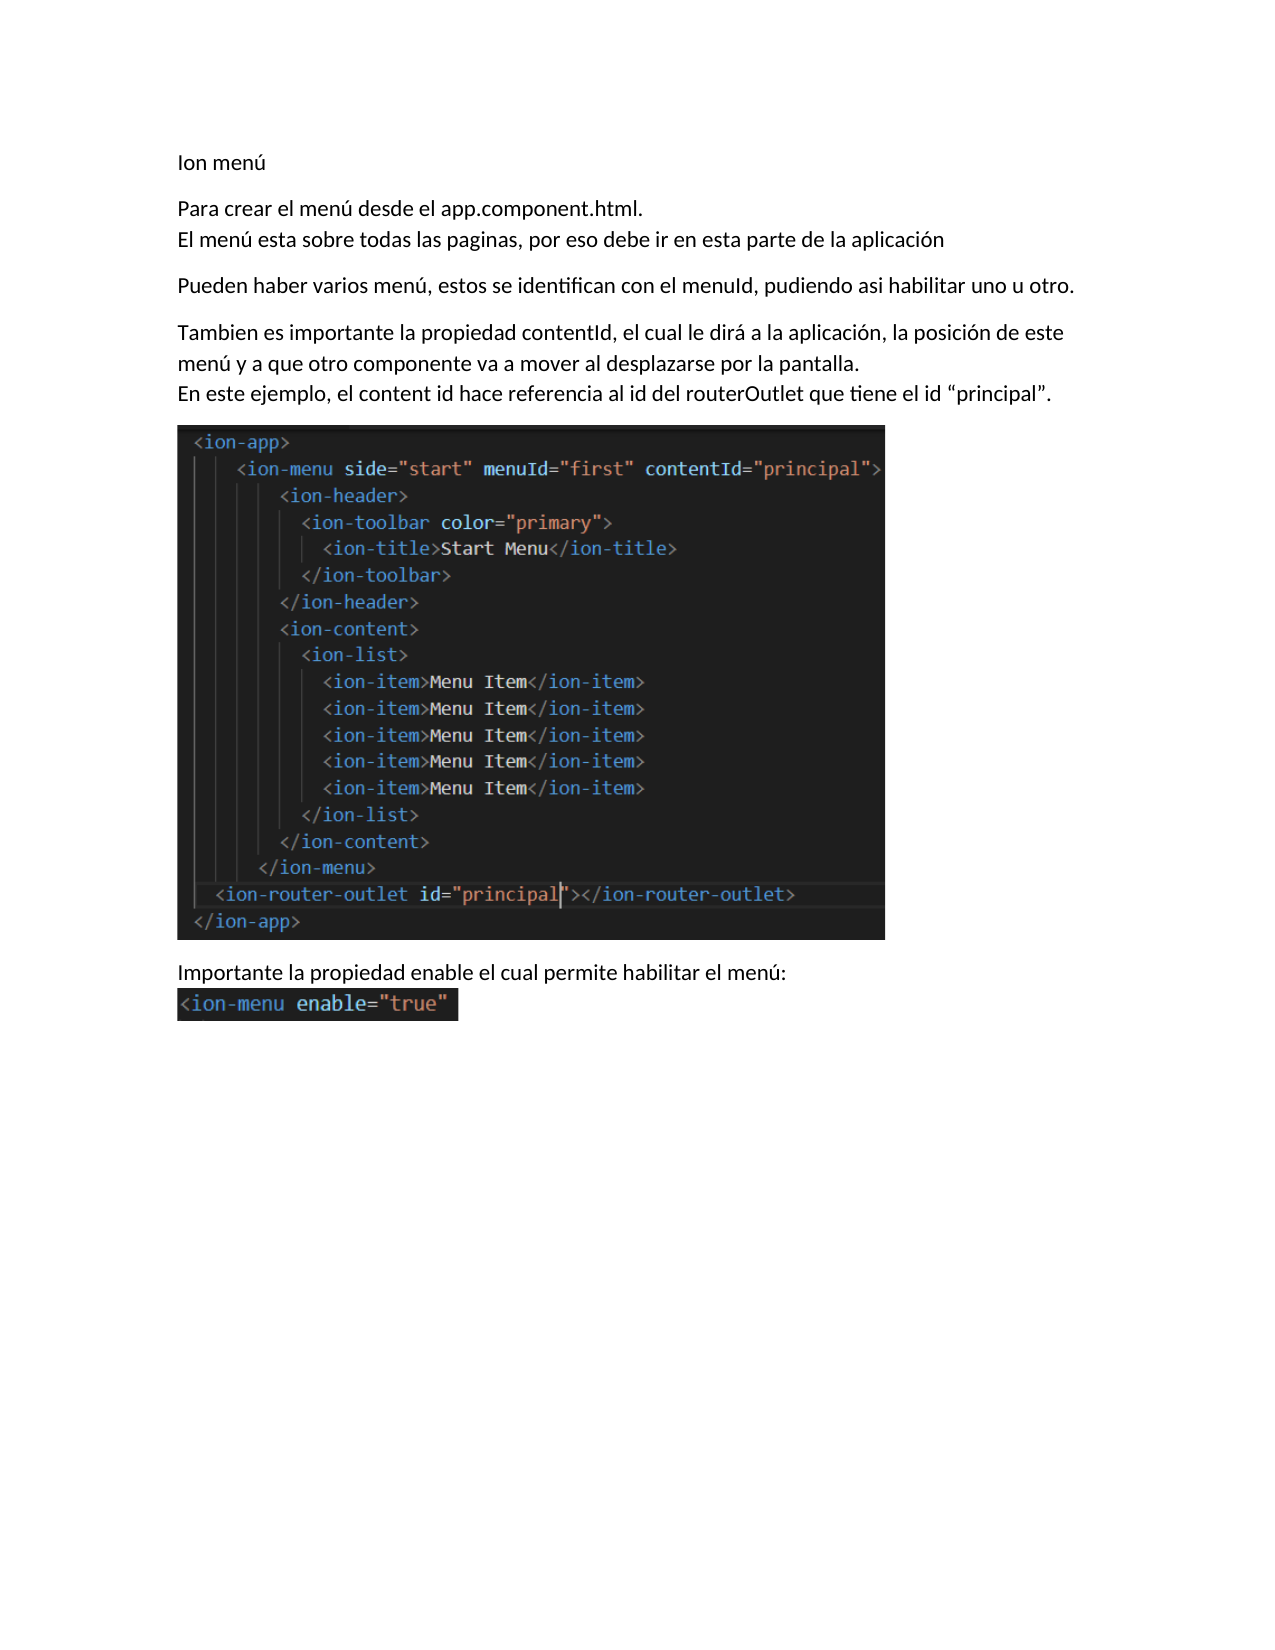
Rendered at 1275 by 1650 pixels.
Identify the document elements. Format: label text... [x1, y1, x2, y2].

text Pueden haber varios menú, estos se identifican con el menuId, pudiendo asi habilitar uno u otro. [177, 272, 1098, 299]
text Importante la propiedad enable el cual permite habilitar el menú: [177, 958, 1098, 1020]
picture [177, 988, 459, 1021]
text Tambien es importante la propiedad contentId, el cual le dirá a la aplicación, la posición de este menú y a que otro componente va a mover al desplazarse por la pantalla. En este ejemplo, el content id hace referencia al id del routerOutlet que tiene el id “principal”. [177, 318, 1098, 407]
text Ion menú [177, 148, 1098, 176]
text Para crear el menú desde el app.component.html. El menú esta sobre todas las paginas, por eso debe ir en esta parte de la aplicación [177, 194, 1098, 253]
picture [177, 425, 886, 940]
